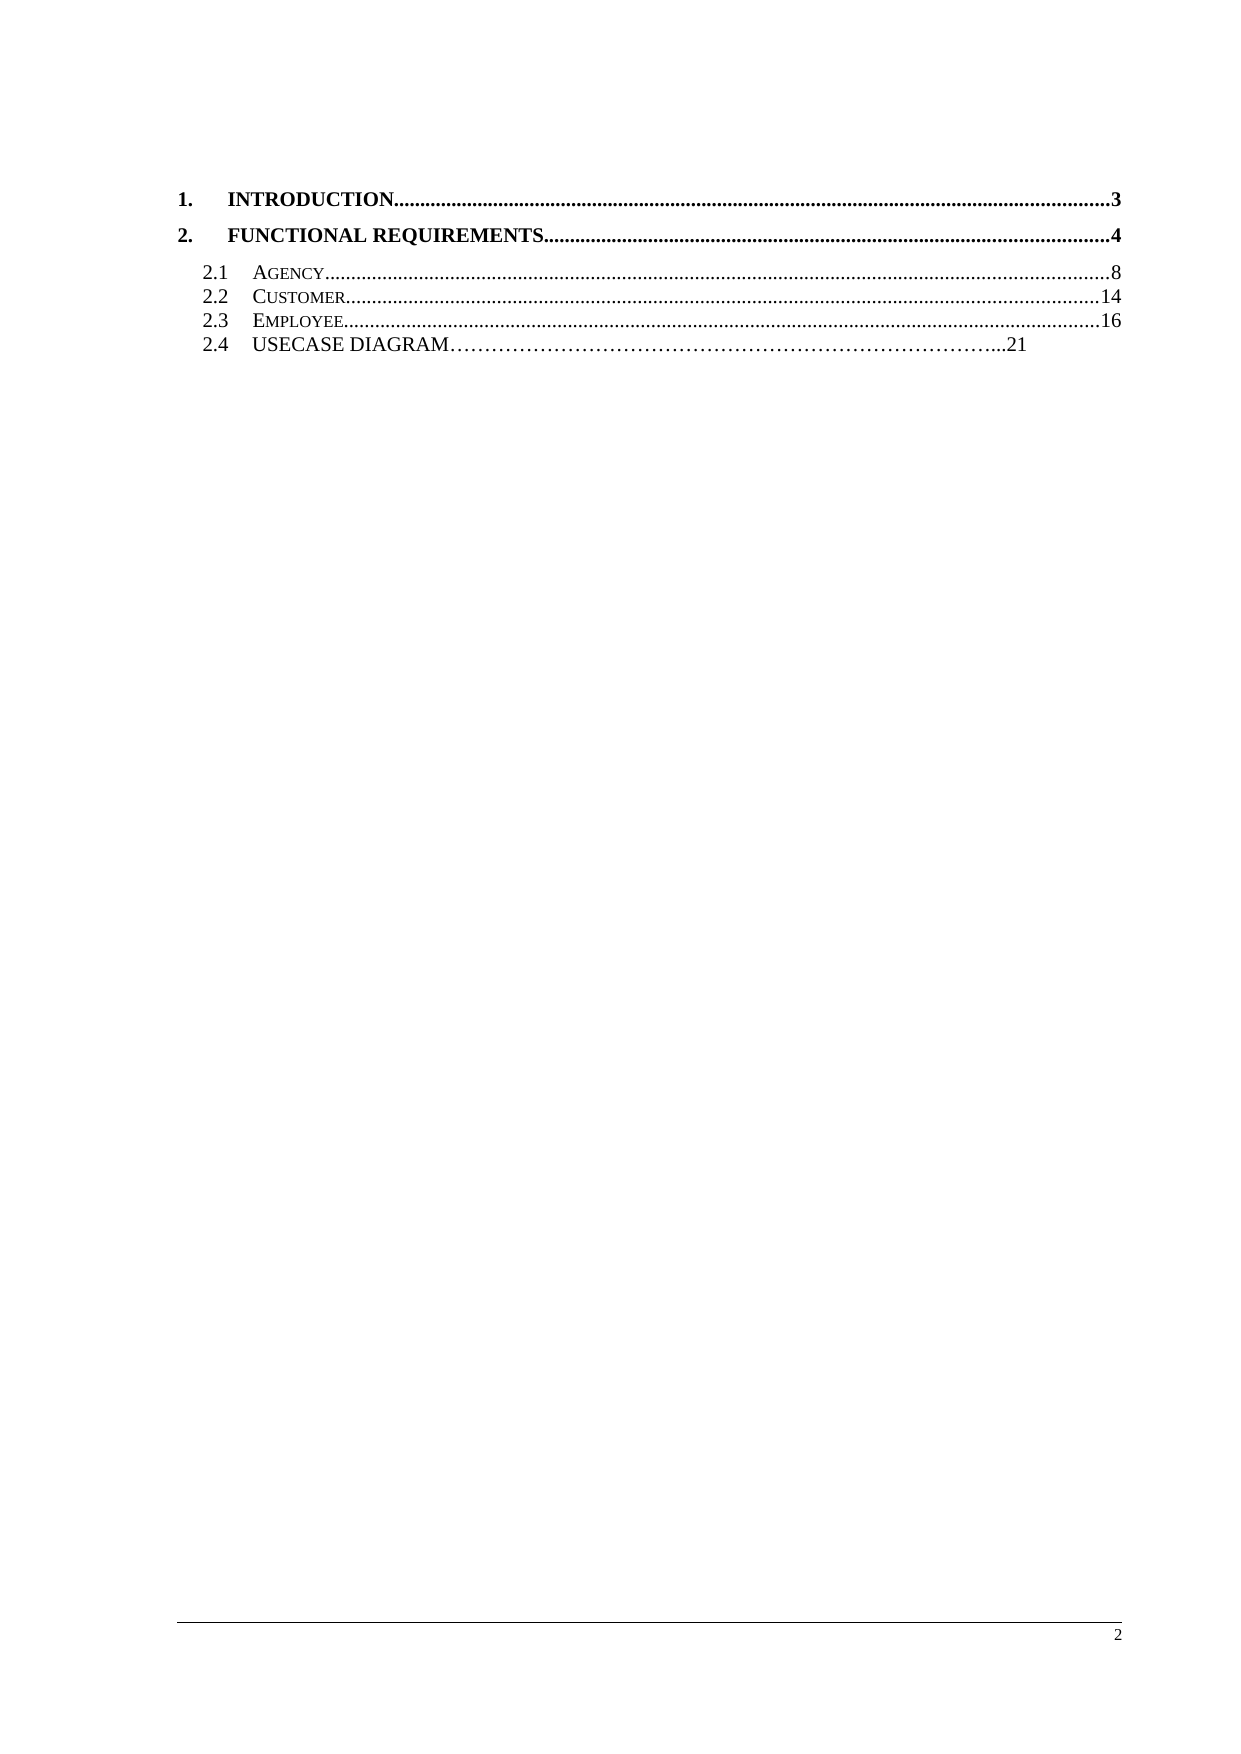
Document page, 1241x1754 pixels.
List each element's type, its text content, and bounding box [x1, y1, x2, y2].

text 2.3 Employee 16 [202, 308, 1122, 332]
text 2.1 Agency 8 [202, 260, 1122, 284]
text 2.2 Customer 14 [202, 284, 1122, 308]
text 2.4 USECASE DIAGRAM……………………………………………………………………...21 [177, 332, 1032, 357]
text 2. Functional Requirements 4 [177, 223, 1122, 247]
text 1. Introduction 3 [177, 187, 1122, 211]
